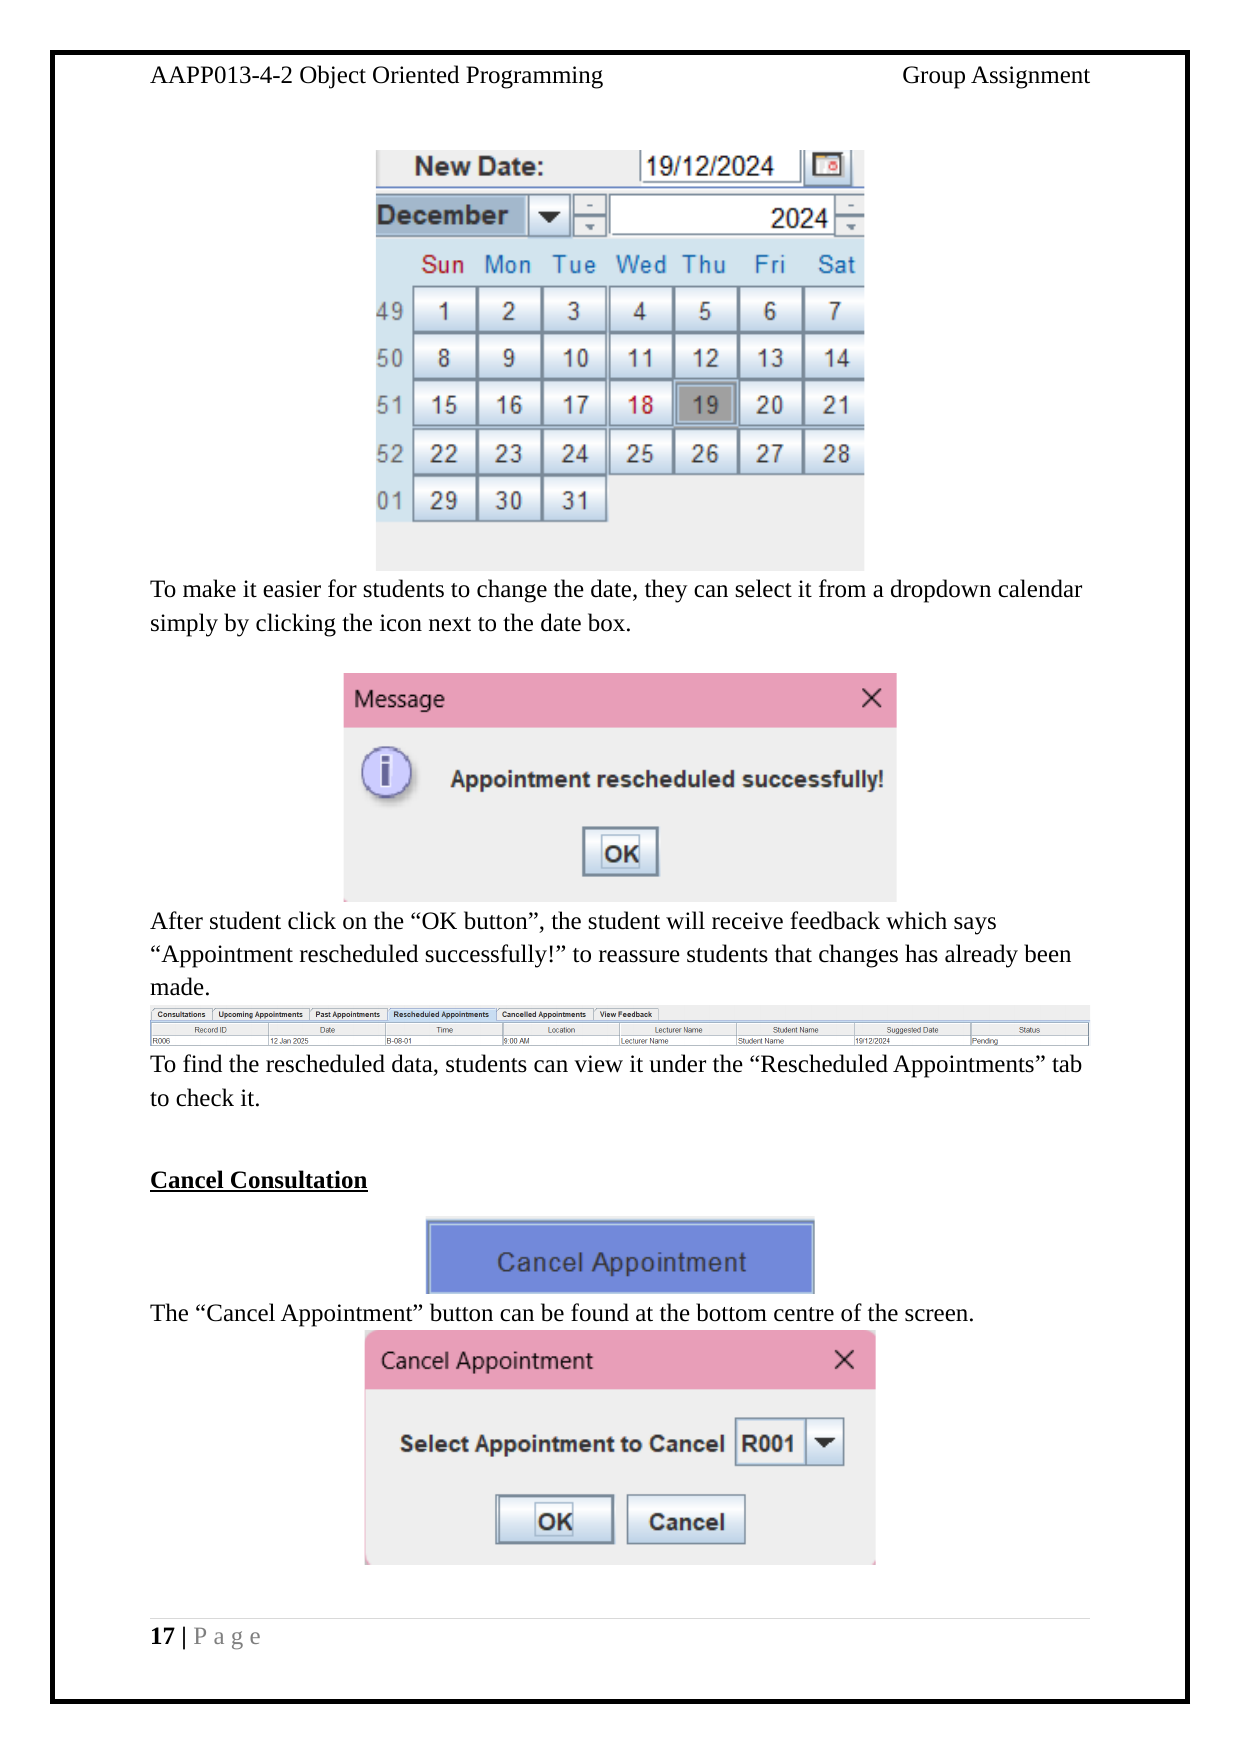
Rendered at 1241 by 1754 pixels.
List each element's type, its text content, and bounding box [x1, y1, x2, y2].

text To find the rescheduled data, students can view it under the “Rescheduled Appointments” tab to check it. [150, 1049, 1090, 1111]
picture [364, 1330, 876, 1565]
picture [375, 150, 865, 571]
text The “Cancel Appointment” button can be found at the bottom centre of the screen. [150, 1298, 1090, 1326]
text After student click on the “OK button”, the student will receive feedback which says “Appointment rescheduled successfully!” to reassure students that changes has already been made. [150, 906, 1090, 1001]
picture [425, 1216, 815, 1294]
picture [150, 1005, 1091, 1046]
picture [343, 673, 897, 902]
subtitle Cancel Consultation [150, 1165, 1090, 1194]
text To make it easier for students to change the date, they can select it from a dropdown calendar simply by clicking the icon next to the date box. [150, 574, 1090, 636]
